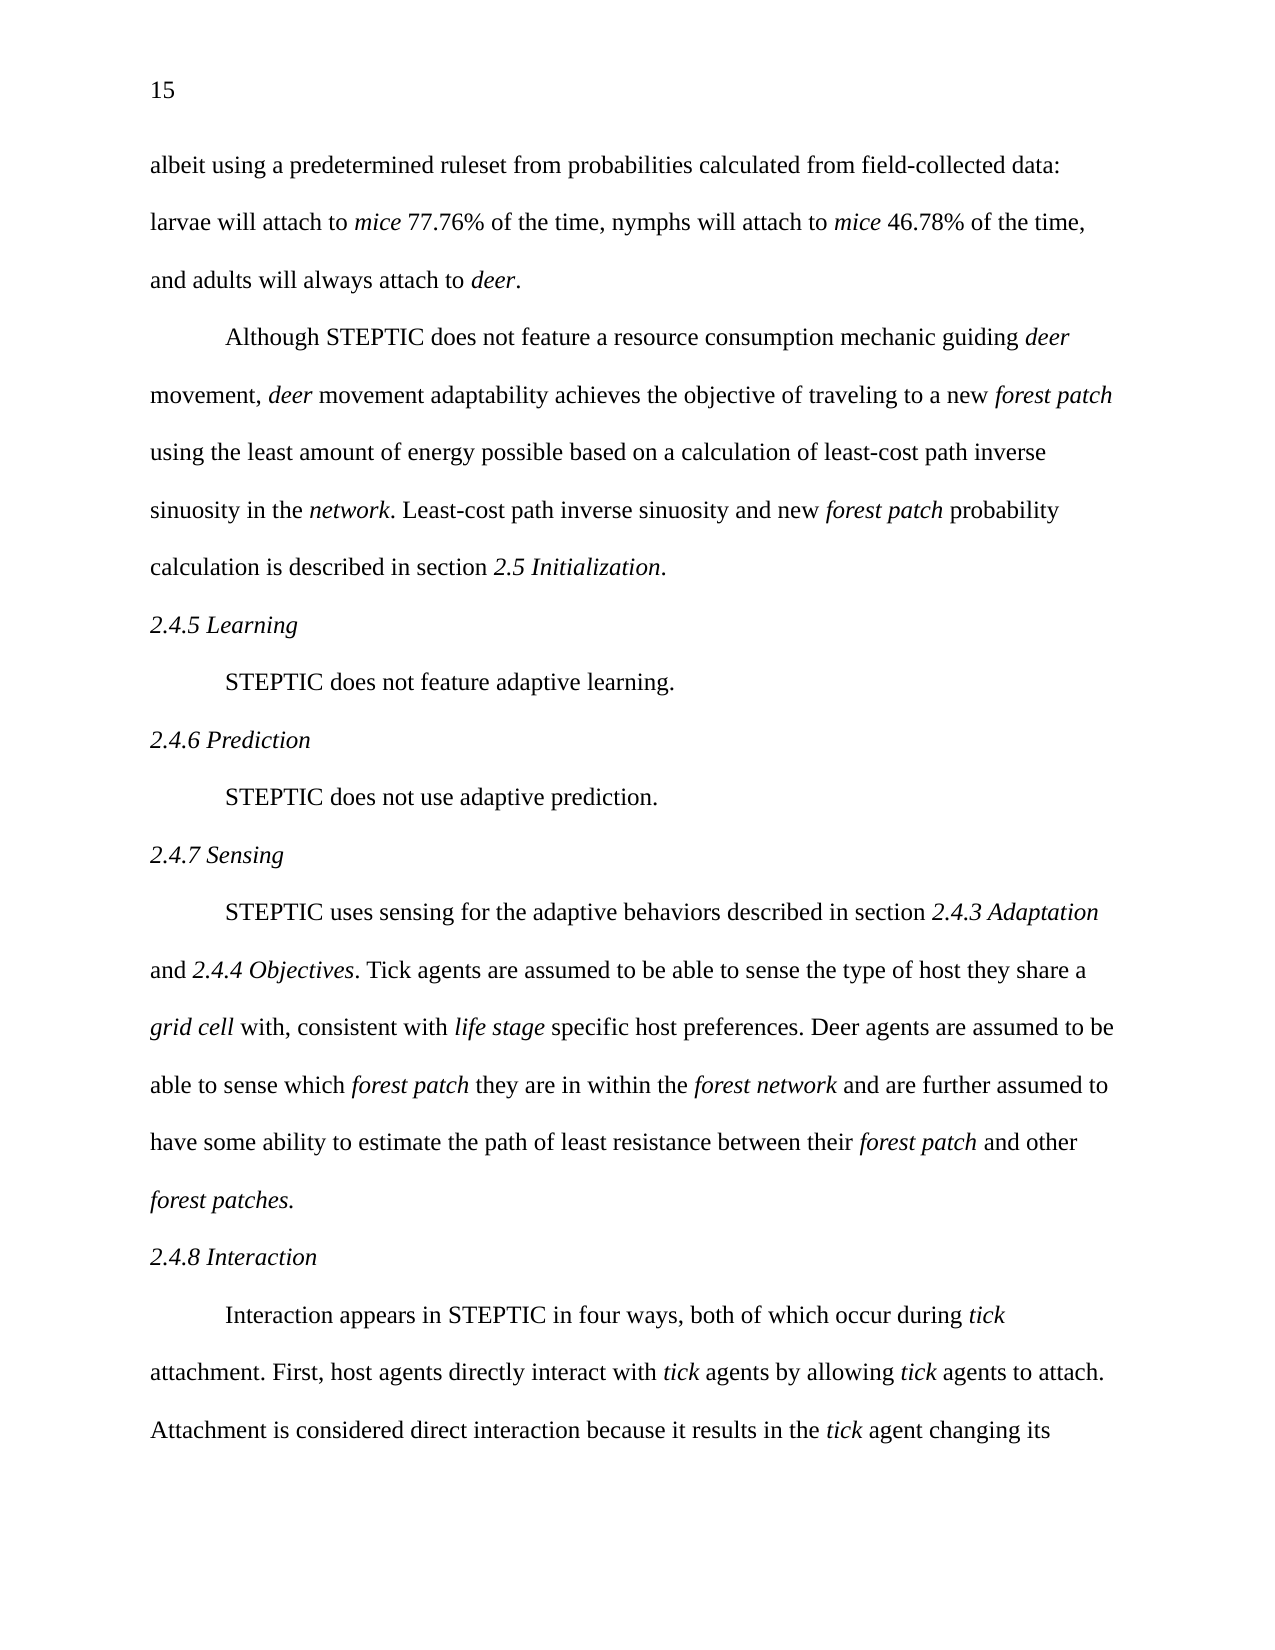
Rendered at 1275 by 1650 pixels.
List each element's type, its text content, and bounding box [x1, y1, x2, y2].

text 2.4.5 Learning [150, 610, 1125, 639]
text 2.4.8 Interaction [150, 1242, 1125, 1271]
text Although STEPTIC does not feature a resource consumption mechanic guiding deer movement, deer movement adaptability achieves the objective of traveling to a new forest patch using the least amount of energy possible based on a calculation of least-cost path inverse sinuosity in the network. Least-cost path inverse sinuosity and new forest patch probability calculation is described in section 2.5 Initialization. [150, 322, 1125, 581]
text STEPTIC does not feature adaptive learning. [150, 667, 1125, 696]
text STEPTIC does not use adaptive prediction. [150, 782, 1125, 811]
text 2.4.6 Prediction [150, 725, 1125, 754]
text STEPTIC uses sensing for the adaptive behaviors described in section 2.4.3 Adaptation and 2.4.4 Objectives. Tick agents are assumed to be able to sense the type of host they share a grid cell with, consistent with life stage specific host preferences. Deer agents are assumed to be able to sense which forest patch they are in within the forest network and are further assumed to have some ability to estimate the path of least resistance between their forest patch and other forest patches. [150, 897, 1125, 1214]
text 2.4.7 Sensing [150, 840, 1125, 869]
